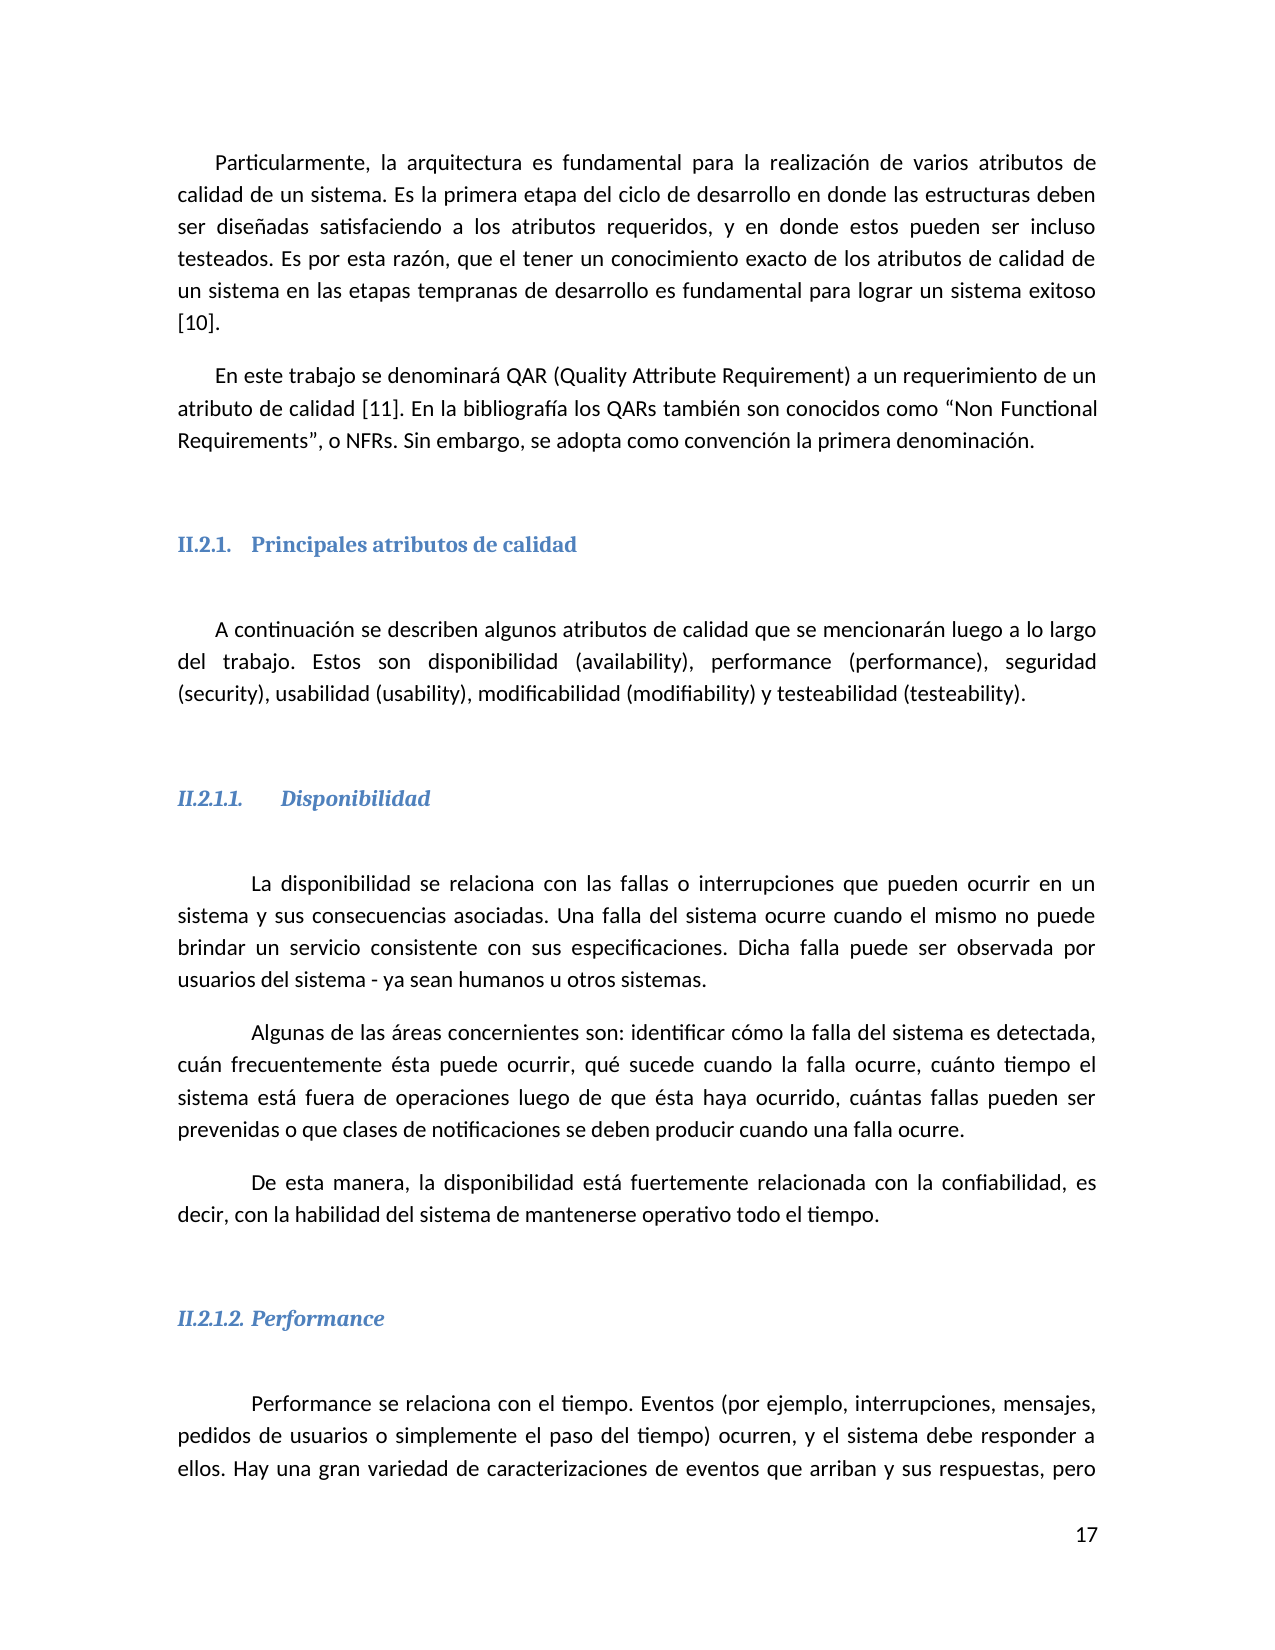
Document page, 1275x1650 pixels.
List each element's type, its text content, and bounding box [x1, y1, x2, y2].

subtitle Disponibilidad [177, 786, 1098, 812]
text La disponibilidad se relaciona con las fallas o interrupciones que pueden ocurrir en un sistema y sus consecuencias asociadas. Una falla del sistema ocurre cuando el mismo no puede brindar un servicio consistente con sus especificaciones. Dicha falla puede ser observada por usuarios del sistema - ya sean humanos u otros sistemas. [177, 869, 1098, 993]
text A continuación se describen algunos atributos de calidad que se mencionarán luego a lo largo del trabajo. Estos son disponibilidad (availability), performance (performance), seguridad (security), usabilidad (usability), modificabilidad (modifiability) y testeabilidad (testeability). [177, 615, 1098, 708]
text Algunas de las áreas concernientes son: identificar cómo la falla del sistema es detectada, cuán frecuentemente ésta puede ocurrir, qué sucede cuando la falla ocurre, cuánto tiempo el sistema está fuera de operaciones luego de que ésta haya ocurrido, cuántas fallas pueden ser prevenidas o que clases de notificaciones se deben producir cuando una falla ocurre. [177, 1018, 1098, 1143]
subtitle Performance [177, 1306, 1098, 1333]
text Particularmente, la arquitectura es fundamental para la realización de varios atributos de calidad de un sistema. Es la primera etapa del ciclo de desarrollo en donde las estructuras deben ser diseñadas satisfaciendo a los atributos requeridos, y en donde estos pueden ser incluso testeados. Es por esta razón, que el tener un conocimiento exacto de los atributos de calidad de un sistema en las etapas tempranas de desarrollo es fundamental para lograr un sistema exitoso . [177, 148, 1098, 337]
subtitle Principales atributos de calidad [177, 532, 1098, 558]
text En este trabajo se denominará QAR (Quality Attribute Requirement) a un requerimiento de un atributo de calidad . En la bibliografía los QARs también son conocidos como “Non Functional Requirements”, o NFRs. Sin embargo, se adopta como convención la primera denominación. [177, 362, 1098, 454]
text De esta manera, la disponibilidad está fuertemente relacionada con la confiabilidad, es decir, con la habilidad del sistema de mantenerse operativo todo el tiempo. [177, 1168, 1098, 1228]
